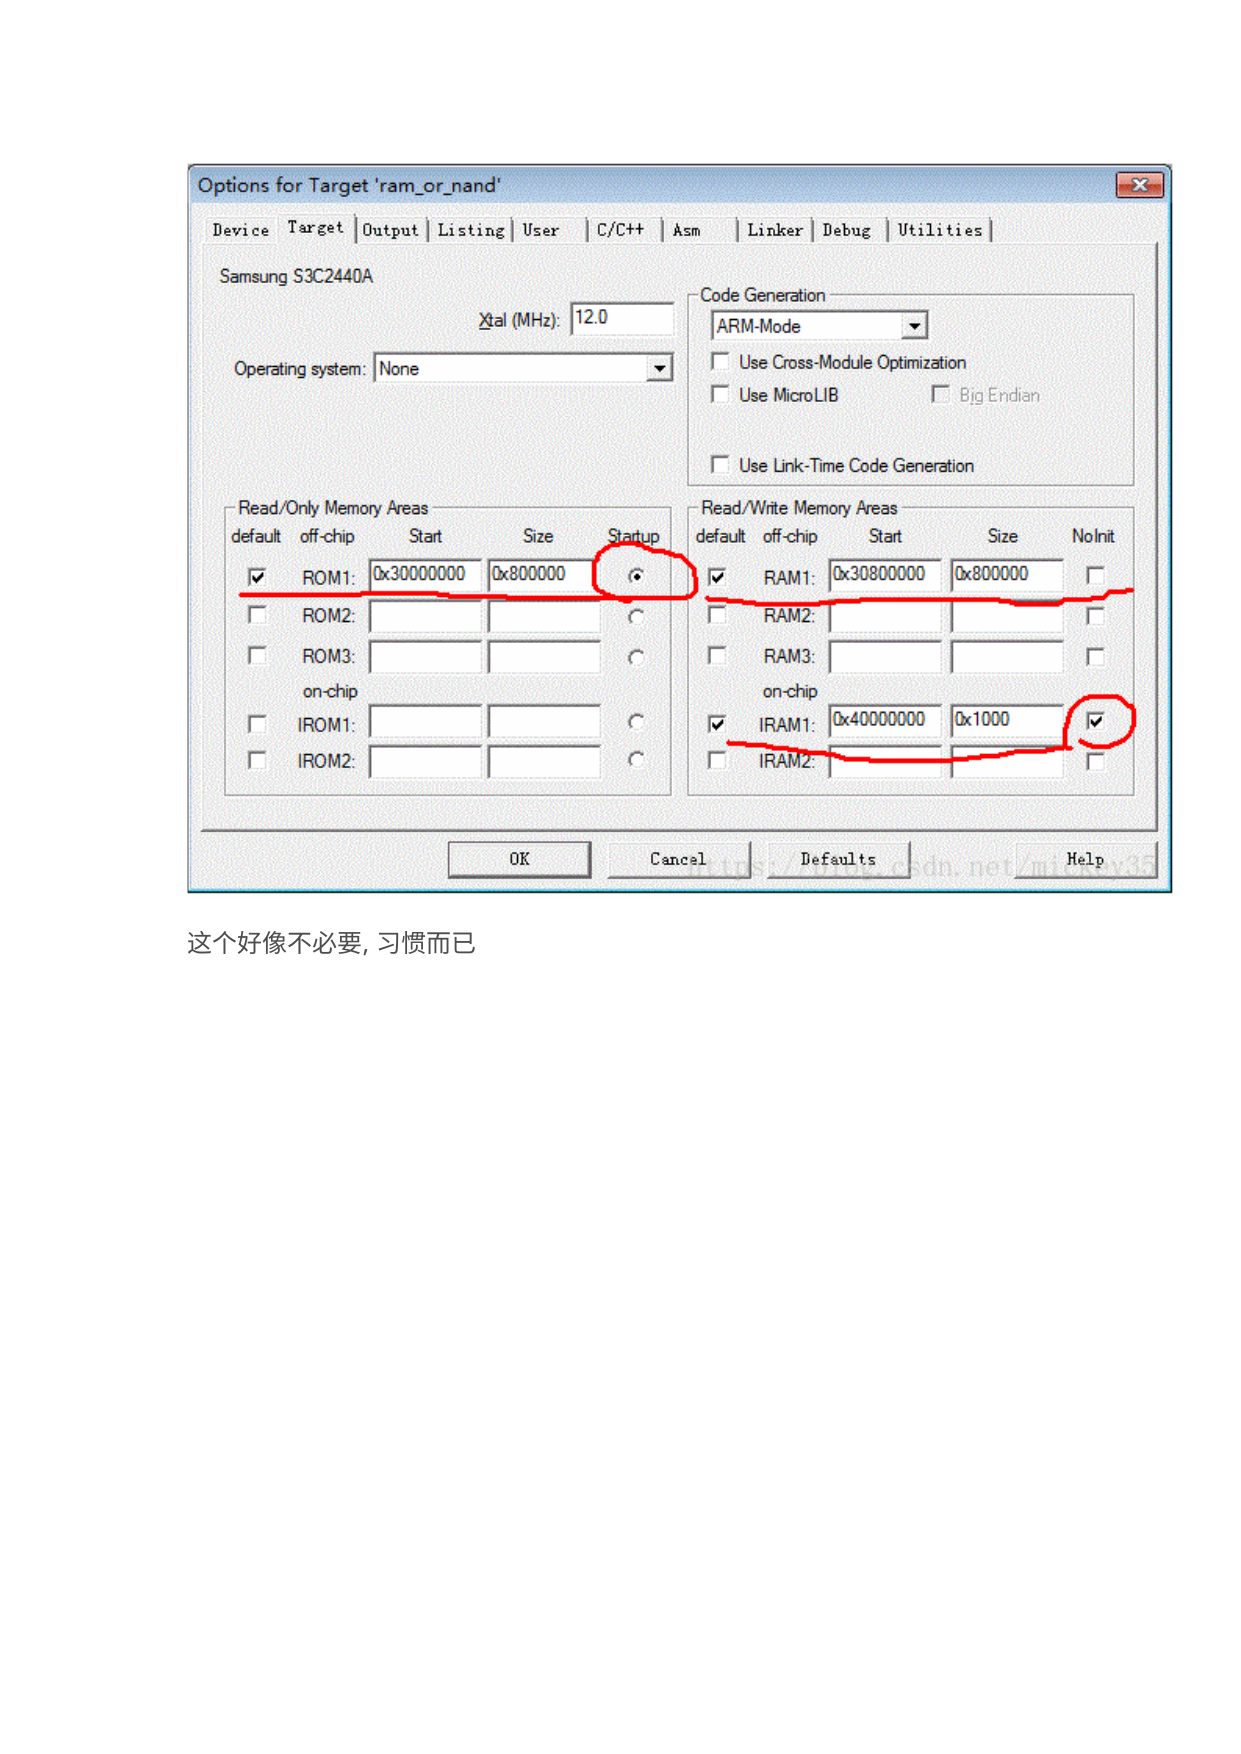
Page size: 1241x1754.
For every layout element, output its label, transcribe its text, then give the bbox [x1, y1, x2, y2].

picture [187, 162, 1174, 898]
text 把TQ2440测试程序的源码的src和inc复制到一个文件夹下 打开keil软件, project->new uVision Project… 工程名就定为TQ2440_Test了 选择S3C2440… 选否, 这回就不用MDK给的启动代码了, 我们是要移植程序, 直接用tq2440_test里的2440init.s嘛, 习惯改下名, 然后添加些文件… 然后看图吧, 没必要详细讲, 自己摸索就会了 接下来开始设置工程了: 这个好像不必要, 习惯而已 [187, 898, 1053, 974]
